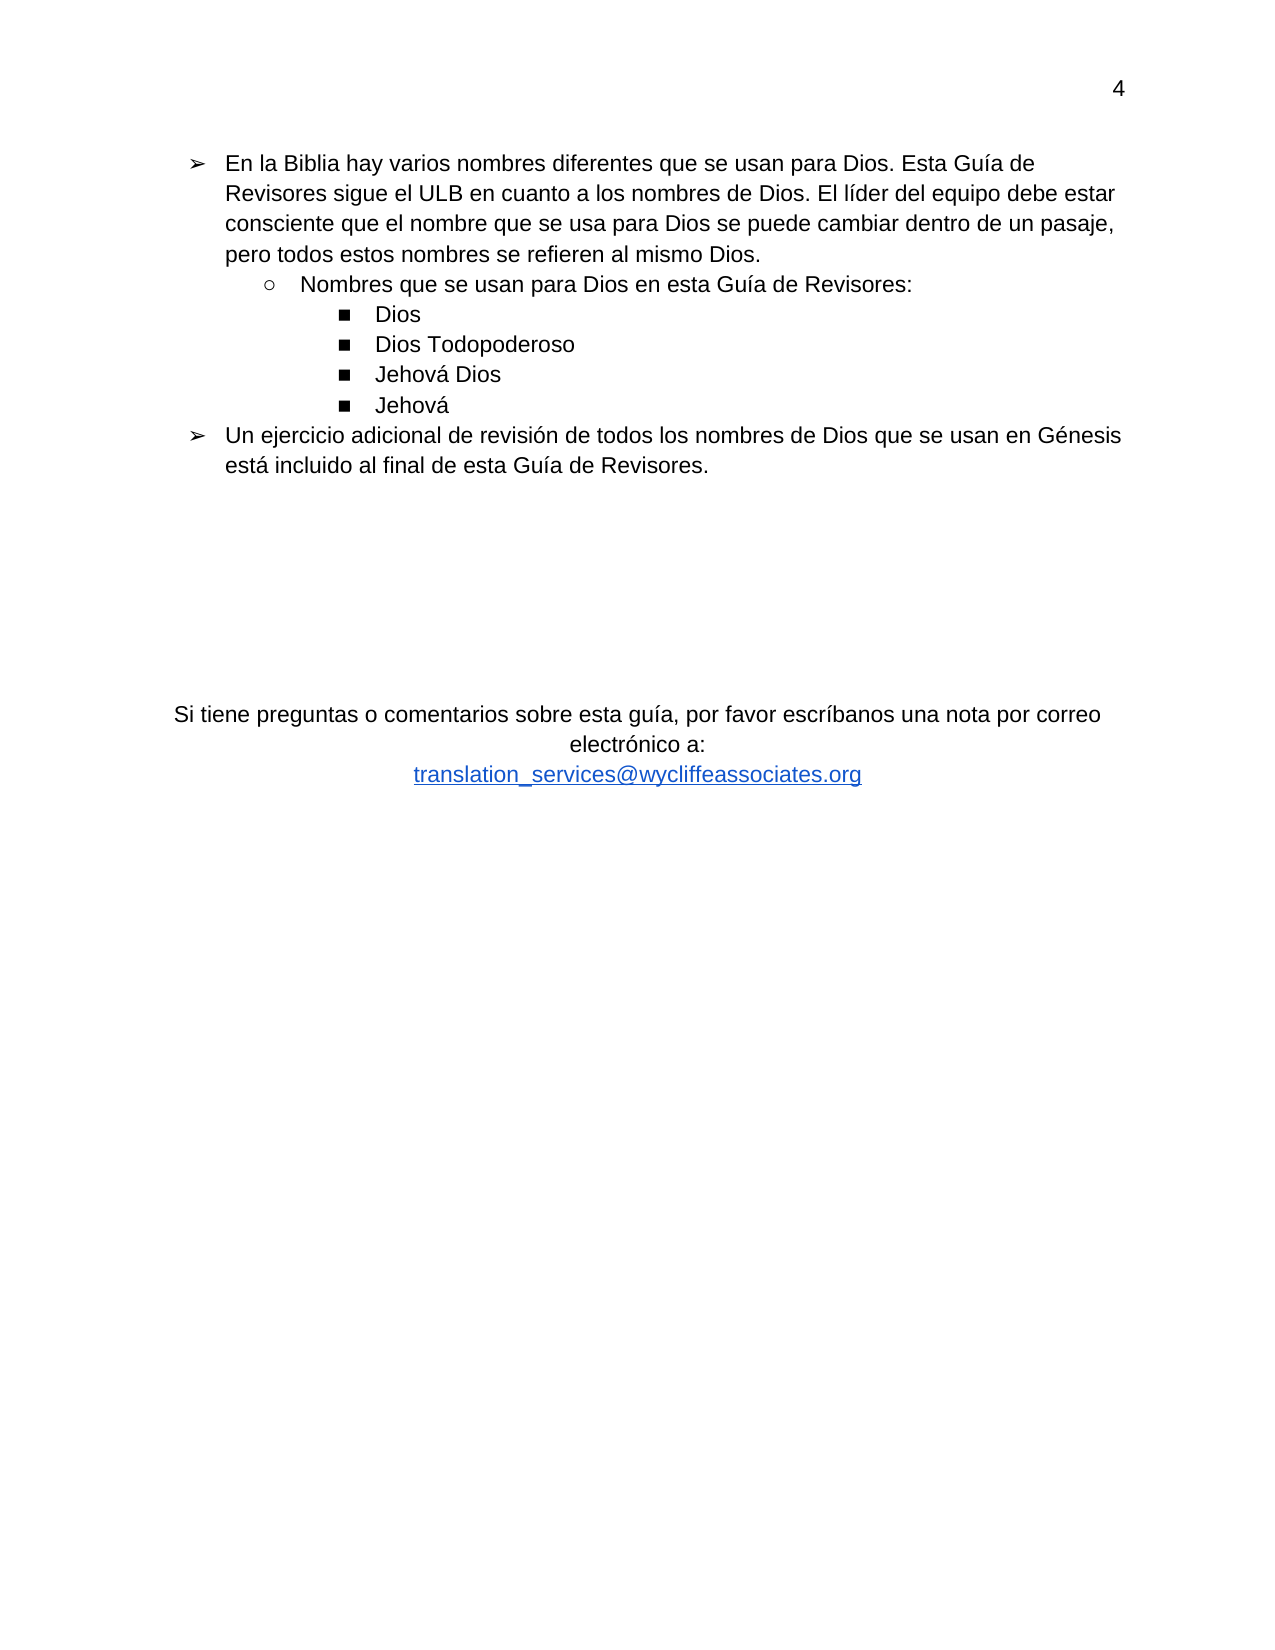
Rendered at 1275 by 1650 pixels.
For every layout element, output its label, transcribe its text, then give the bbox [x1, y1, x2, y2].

list Nombres que se usan para Dios en esta Guía de Revisores: [262, 271, 1125, 297]
list Jehová [337, 392, 1125, 418]
text translation_services@wycliffeassociates.org [150, 761, 1125, 788]
list Un ejercicio adicional de revisión de todos los nombres de Dios que se usan en Génesis está incluido al final de esta Guía de Revisores. [187, 422, 1125, 478]
text Si tiene preguntas o comentarios sobre esta guía, por favor escríbanos una nota por correo electrónico a: [150, 701, 1125, 757]
list Dios [337, 301, 1125, 327]
list Dios Todopoderoso [337, 331, 1125, 358]
list Jehová Dios [337, 361, 1125, 388]
list En la Biblia hay varios nombres diferentes que se usan para Dios. Esta Guía de Revisores sigue el ULB en cuanto a los nombres de Dios. El líder del equipo debe estar consciente que el nombre que se usa para Dios se puede cambiar dentro de un pasaje, pero todos estos nombres se refieren al mismo Dios. [187, 150, 1125, 267]
